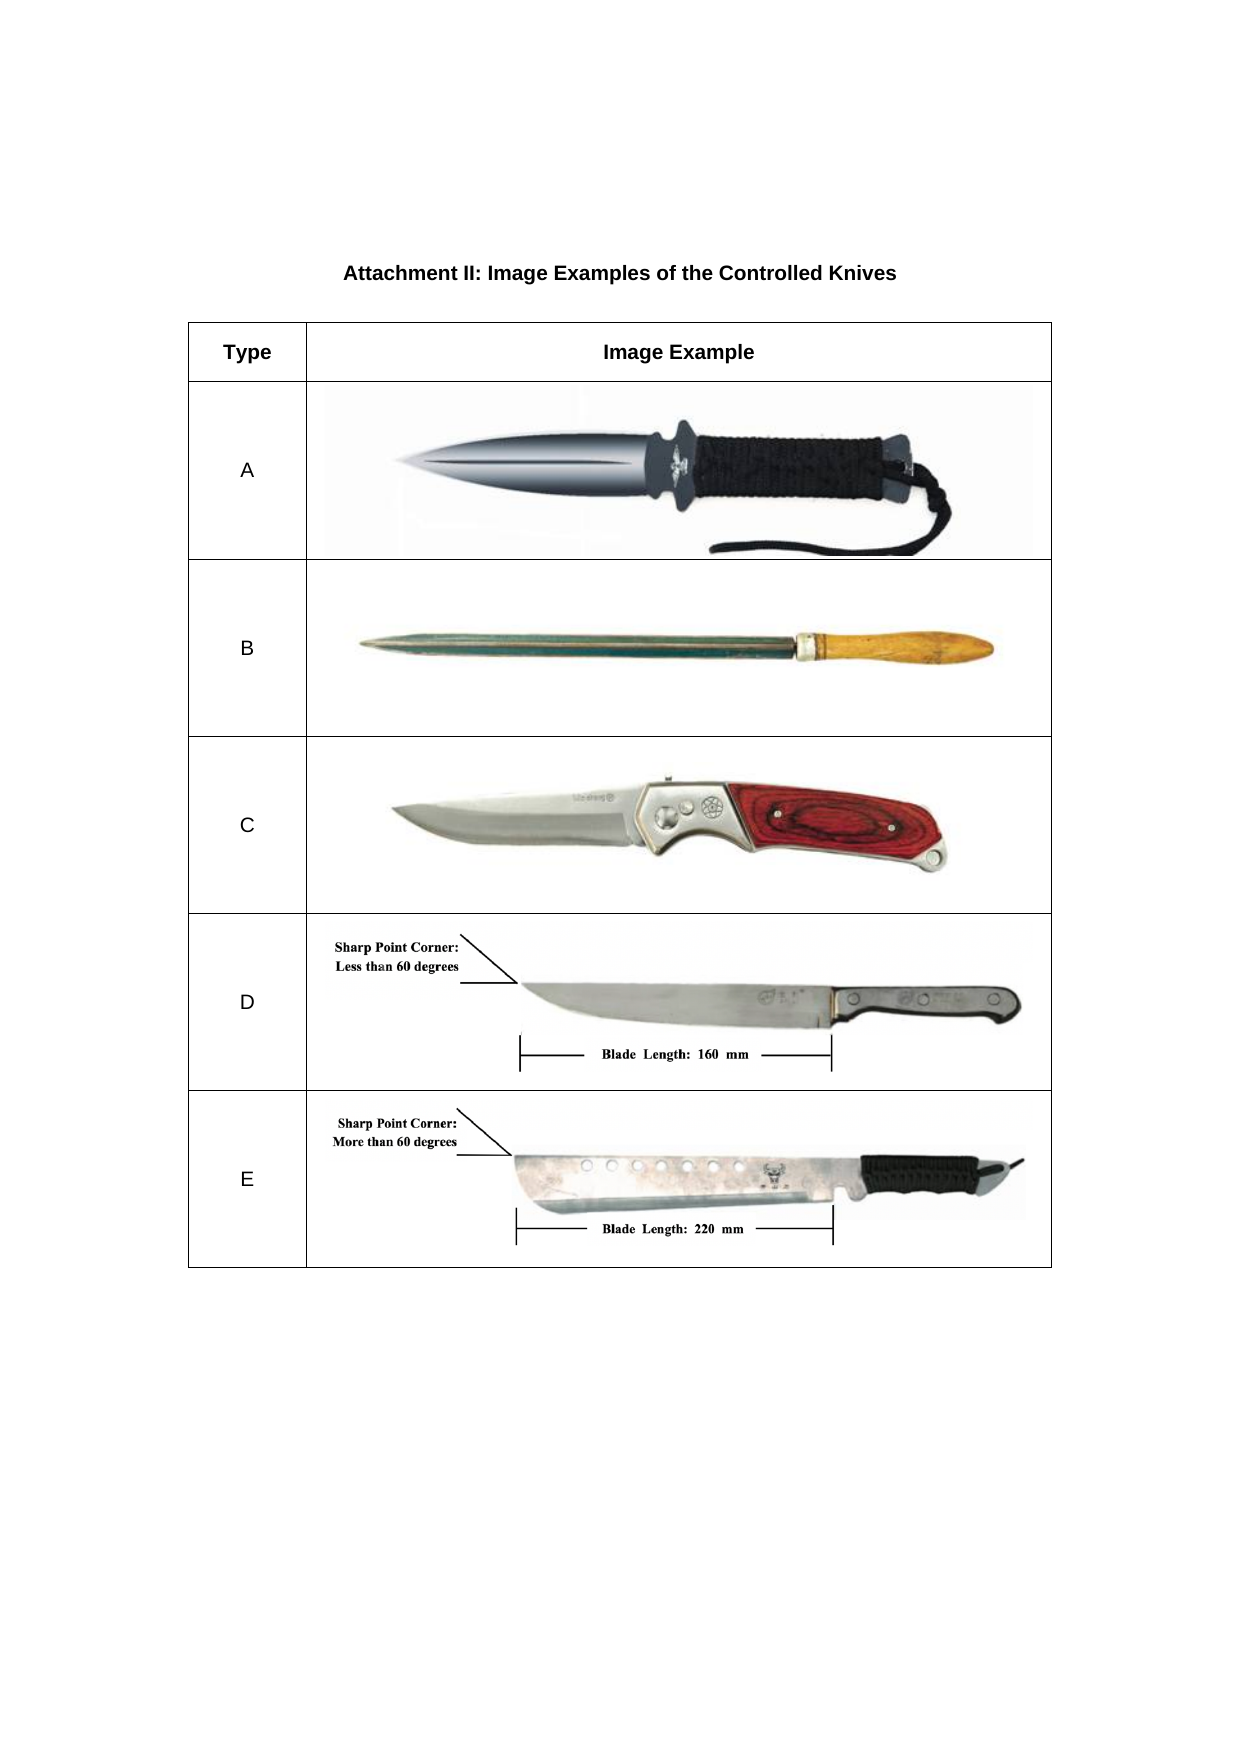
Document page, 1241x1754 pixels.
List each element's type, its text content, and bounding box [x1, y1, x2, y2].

table_header Image Example [307, 323, 1051, 381]
picture [324, 921, 1034, 1083]
table_cell D [189, 914, 306, 1090]
picture [324, 385, 1034, 556]
picture [324, 1099, 1034, 1259]
table_cell [307, 560, 1051, 736]
table_cell [307, 737, 1051, 913]
table_cell B [189, 560, 306, 736]
table_cell E [189, 1091, 306, 1267]
table_cell [307, 382, 1051, 558]
picture [324, 584, 1034, 711]
text Attachment II: Image Examples of the Controlled Knives [118, 261, 1122, 285]
table_cell [307, 914, 1051, 1090]
picture [324, 762, 1034, 888]
table_cell A [189, 382, 306, 558]
table_cell [307, 1091, 1051, 1267]
table_cell C [189, 737, 306, 913]
table_header Type [189, 323, 306, 381]
